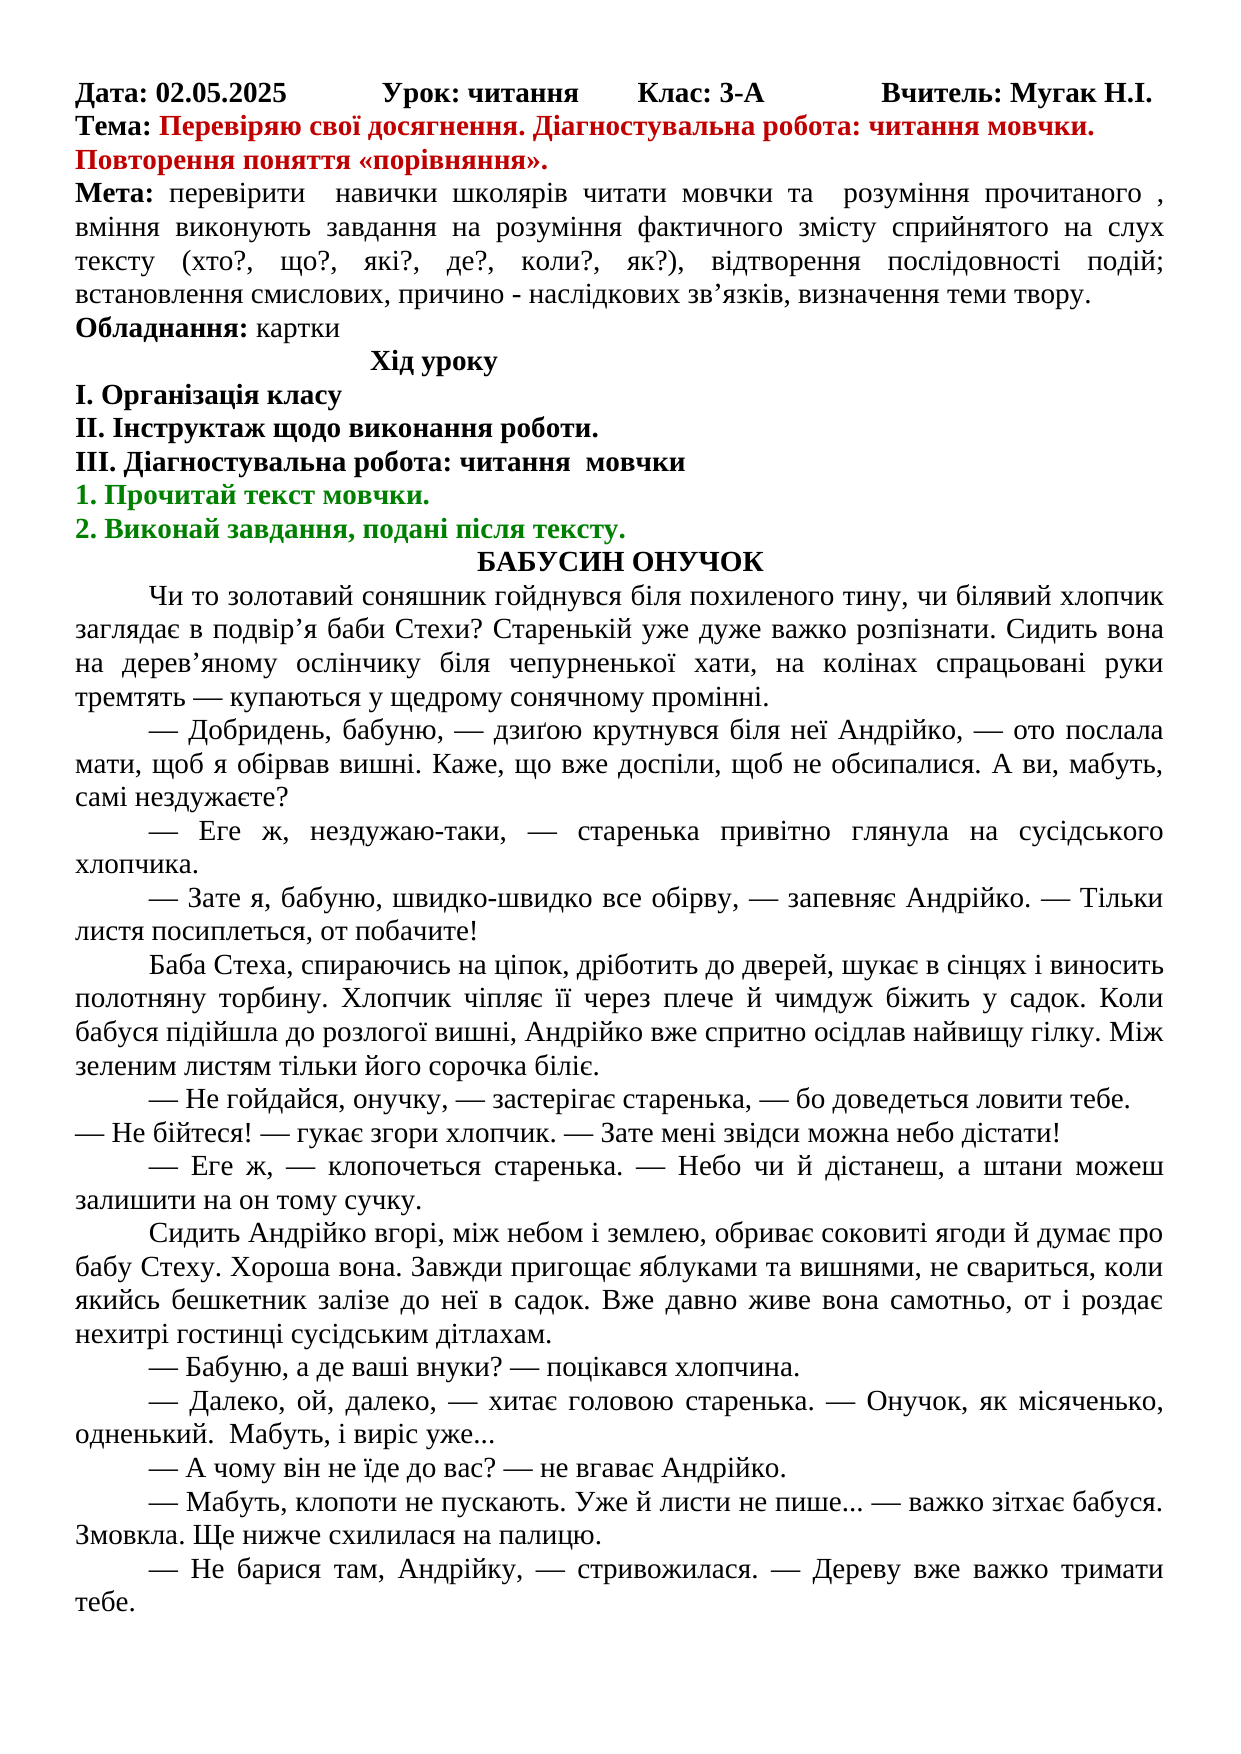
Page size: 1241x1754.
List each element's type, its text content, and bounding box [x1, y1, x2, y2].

text — Не бійтеся! — гукає згори хлопчик. — Зате мені звідси можна небо дістати! [75, 1115, 1165, 1148]
text Баба Стеха, спираючись на ціпок, дріботить до дверей, шукає в сінцях і виносить полотняну торбину. Хлопчик чіпляє її через плече й чимдуж біжить у садок. Коли бабуся підійшла до розлогої вишні, Андрійко вже спритно осідлав найвищу гілку. Між зеленим листям тільки його сорочка біліє. [75, 947, 1165, 1081]
text — Добридень, бабуню, — дзиґою крутнувся біля неї Андрійко, — ото послала мати, щоб я обірвав вишні. Каже, що вже доспіли, щоб не обсипалися. А ви, мабуть, самі нездужаєте? [75, 712, 1165, 813]
text ІІІ. Діагностувальна робота: читання мовчки [75, 444, 1165, 477]
text Мета: перевірити навички школярів читати мовчки та розуміння прочитаного , вміння виконують завдання на розуміння фактичного змісту сприйнятого на слух тексту (хто?, що?, які?, де?, коли?, як?), відтворення послідовності подій; встановлення смислових, причино - наслідкових зв’язків, визначення теми твору. [75, 176, 1165, 310]
text — Не гойдайся, онучку, — застерігає старенька, — бо доведеться ловити тебе. [75, 1081, 1165, 1115]
text — Бабуню, а де ваші внуки? — поцікався хлопчина. [75, 1349, 1165, 1383]
text — Еге ж, нездужаю-таки, — старенька привітно глянула на сусідського хлопчика. [75, 813, 1165, 880]
text БАБУСИН ОНУЧОК [75, 544, 1165, 578]
text Сидить Андрійко вгорі, між небом і землею, обриває соковиті ягоди й думає про бабу Стеху. Хороша вона. Завжди пригощає яблуками та вишнями, не свариться, коли якийсь бешкетник залізе до неї в садок. Вже давно живе вона самотньо, от і роздає нехитрі гостинці сусідським дітлахам. [75, 1215, 1165, 1349]
text ІІ. Інструктаж щодо виконання роботи. [75, 410, 1165, 444]
text — А чому він не їде до вас? — не вгаває Андрійко. [75, 1450, 1165, 1484]
text Чи то золотавий соняшник гойднувся біля похиленого тину, чи білявий хлопчик заглядає в подвір’я баби Стехи? Старенькій уже дуже важко розпізнати. Сидить вона на дерев’яному ослінчику біля чепурненької хати, на колінах спрацьовані руки тремтять — купаються у щедрому сонячному промінні. [75, 578, 1165, 712]
text Хід уроку [75, 343, 1165, 377]
text І. Організація класу [75, 377, 1165, 410]
text Тема: Перевіряю свої досягнення. Діагностувальна робота: читання мовчки. Повторення поняття «порівняння». [75, 108, 1165, 176]
text Дата: 02.05.2025 Урок: читання Клас: 3-А Вчитель: Мугак Н.І. [75, 75, 1165, 108]
text — Зате я, бабуню, швидко-швидко все обірву, — запевняє Андрійко. — Тільки листя посиплеться, от побачите! [75, 880, 1165, 947]
text — Еге ж, — клопочеться старенька. — Небо чи й дістанеш, а штани можеш залишити на он тому сучку. [75, 1148, 1165, 1215]
text 1. Прочитай текст мовчки. [75, 477, 1165, 511]
text Обладнання: картки [75, 310, 1165, 343]
text — Не барися там, Андрійку, — стривожилася. — Дереву вже важко тримати тебе. [75, 1551, 1165, 1618]
text — Далеко, ой, далеко, — хитає головою старенька. — Онучок, як місяченько, одненький. Мабуть, і виріс уже... [75, 1383, 1165, 1450]
text — Мабуть, клопоти не пускають. Уже й листи не пише... — важко зітхає бабуся. Змовкла. Ще нижче схилилася на палицю. [75, 1484, 1165, 1551]
text 2. Виконай завдання, подані після тексту. [75, 511, 1165, 544]
